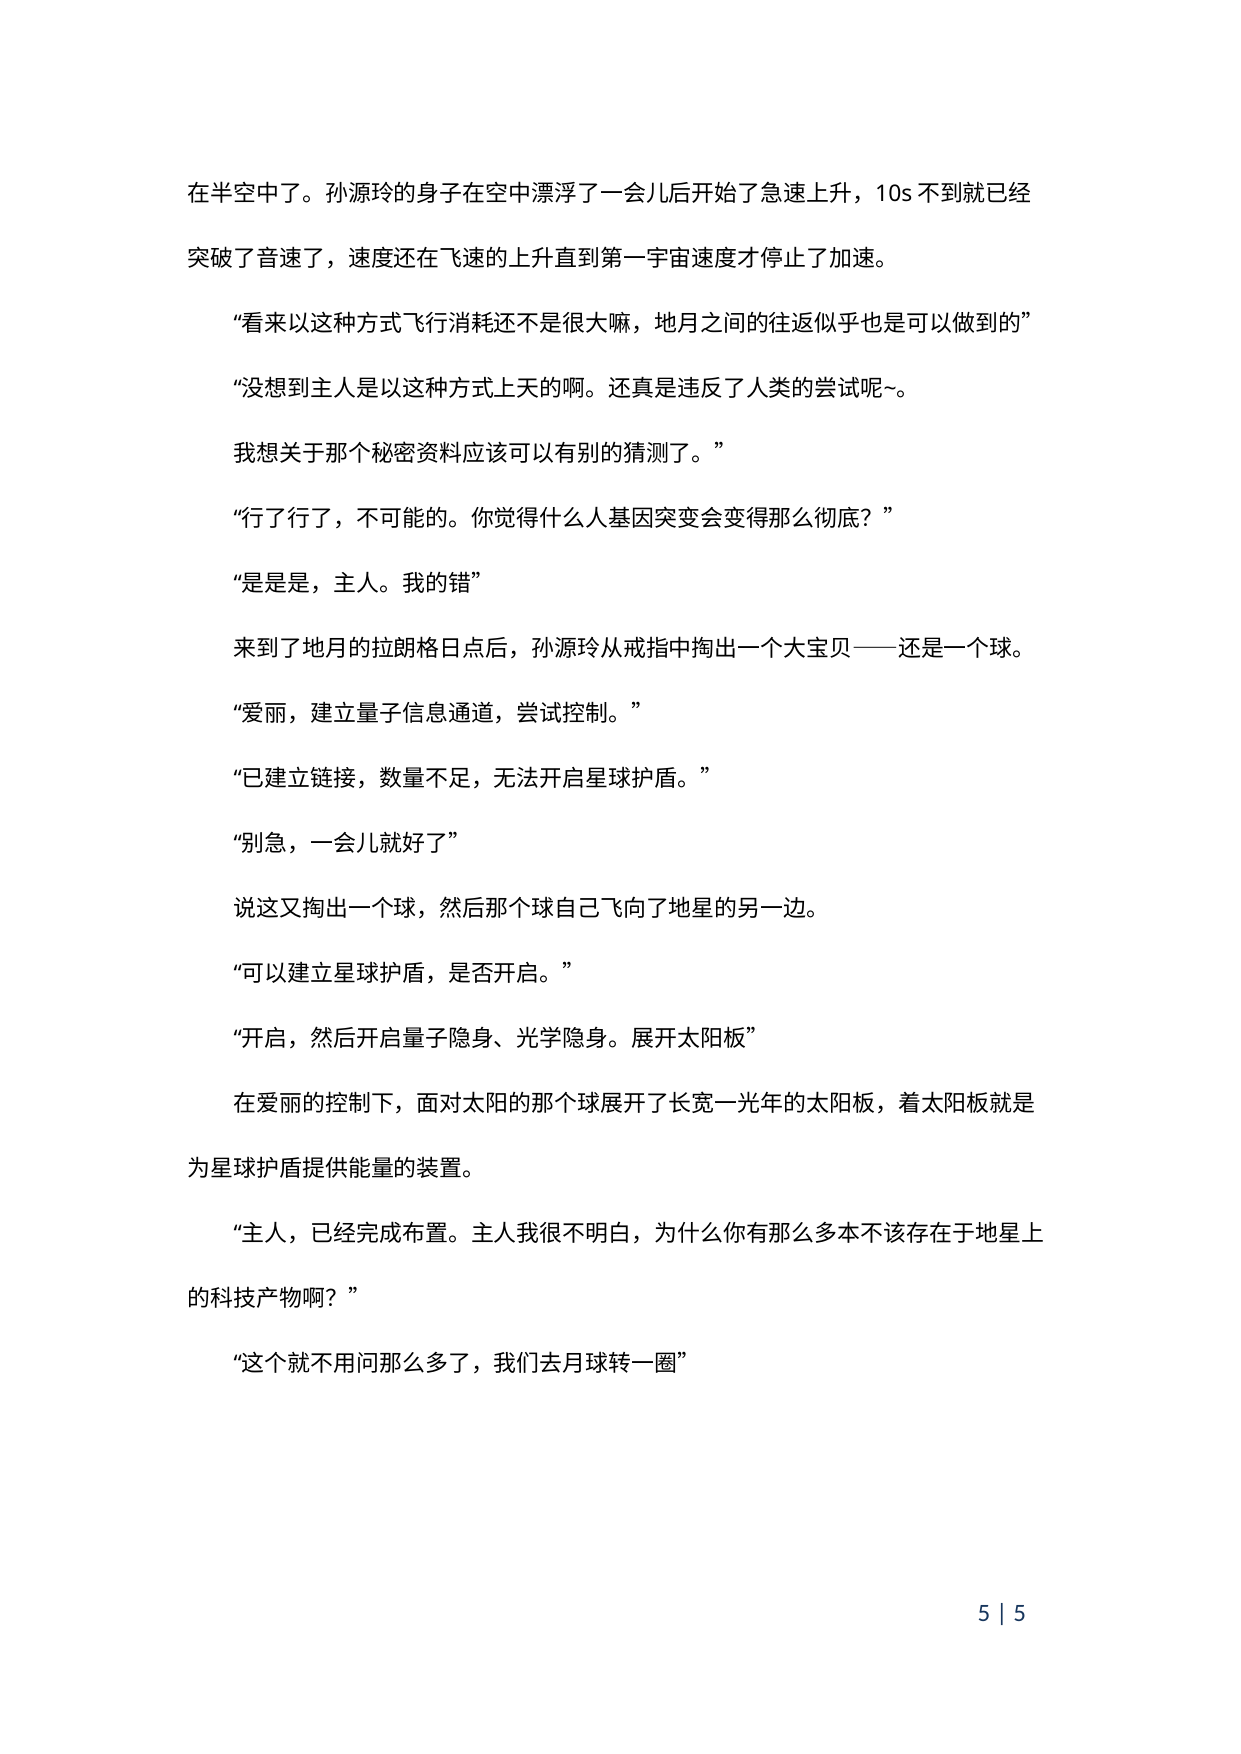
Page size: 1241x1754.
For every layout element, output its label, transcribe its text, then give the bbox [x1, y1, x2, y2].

text “爱丽，建立量子信息通道，尝试控制。” [187, 678, 1053, 743]
text “没想到主人是以这种方式上天的啊。还真是违反了人类的尝试呢~。 [187, 353, 1053, 418]
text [187, 158, 1053, 288]
text “看来以这种方式飞行消耗还不是很大嘛，地月之间的往返似乎也是可以做到的” [187, 288, 1053, 353]
text “主人，已经完成布置。主人我很不明白，为什么你有那么多本不该存在于地星上的科技产物啊？” [187, 1198, 1053, 1328]
text “别急，一会儿就好了” [187, 808, 1053, 873]
text “是是是，主人。我的错” [187, 548, 1053, 613]
text “开启，然后开启量子隐身、光学隐身。展开太阳板” [187, 1003, 1053, 1068]
text “这个就不用问那么多了，我们去月球转一圈” [187, 1328, 1053, 1393]
text “行了行了，不可能的。你觉得什么人基因突变会变得那么彻底？” [187, 483, 1053, 548]
text 来到了地月的拉朗格日点后，孙源玲从戒指中掏出一个大宝贝——还是一个球。 [187, 613, 1053, 678]
text “可以建立星球护盾，是否开启。” [187, 938, 1053, 1003]
text 在爱丽的控制下，面对太阳的那个球展开了长宽一光年的太阳板，着太阳板就是为星球护盾提供能量的装置。 [187, 1068, 1053, 1198]
text “已建立链接，数量不足，无法开启星球护盾。” [187, 743, 1053, 808]
text 说这又掏出一个球，然后那个球自己飞向了地星的另一边。 [187, 873, 1053, 938]
text 我想关于那个秘密资料应该可以有别的猜测了。” [187, 418, 1053, 483]
